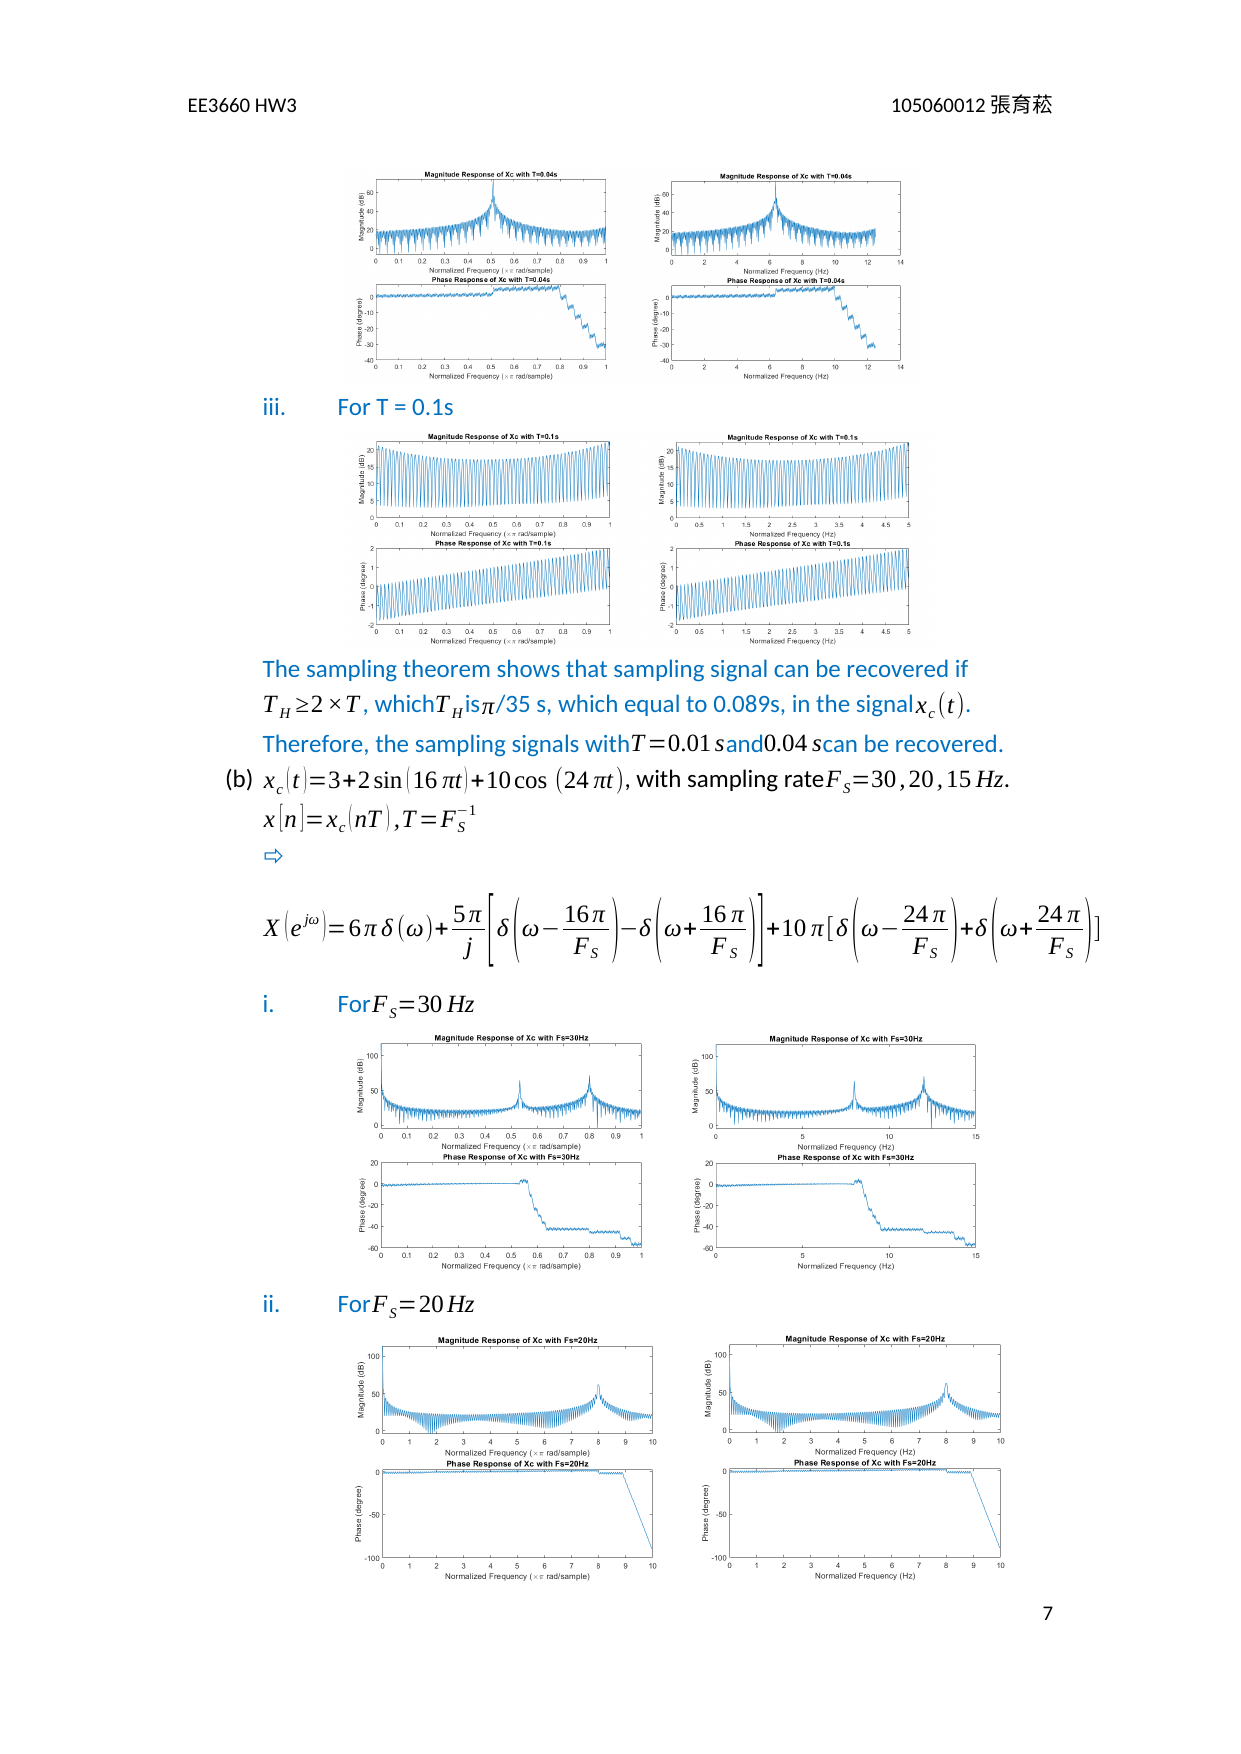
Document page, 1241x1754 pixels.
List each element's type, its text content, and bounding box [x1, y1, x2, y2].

picture [337, 162, 928, 385]
picture [337, 1025, 1007, 1276]
picture [337, 1325, 1033, 1587]
list Therefore, the sampling signals withandcan be recovered. [262, 725, 1053, 762]
list , with sampling rate. [225, 762, 1053, 800]
picture [337, 425, 937, 650]
list For [262, 1287, 1053, 1325]
list The sampling theorem shows that sampling signal can be recovered if , whichis/35 s, which equal to 0.089s, in the signal. [262, 650, 1053, 725]
list For [262, 987, 1053, 1025]
list For T = 0.1s [262, 387, 1053, 425]
